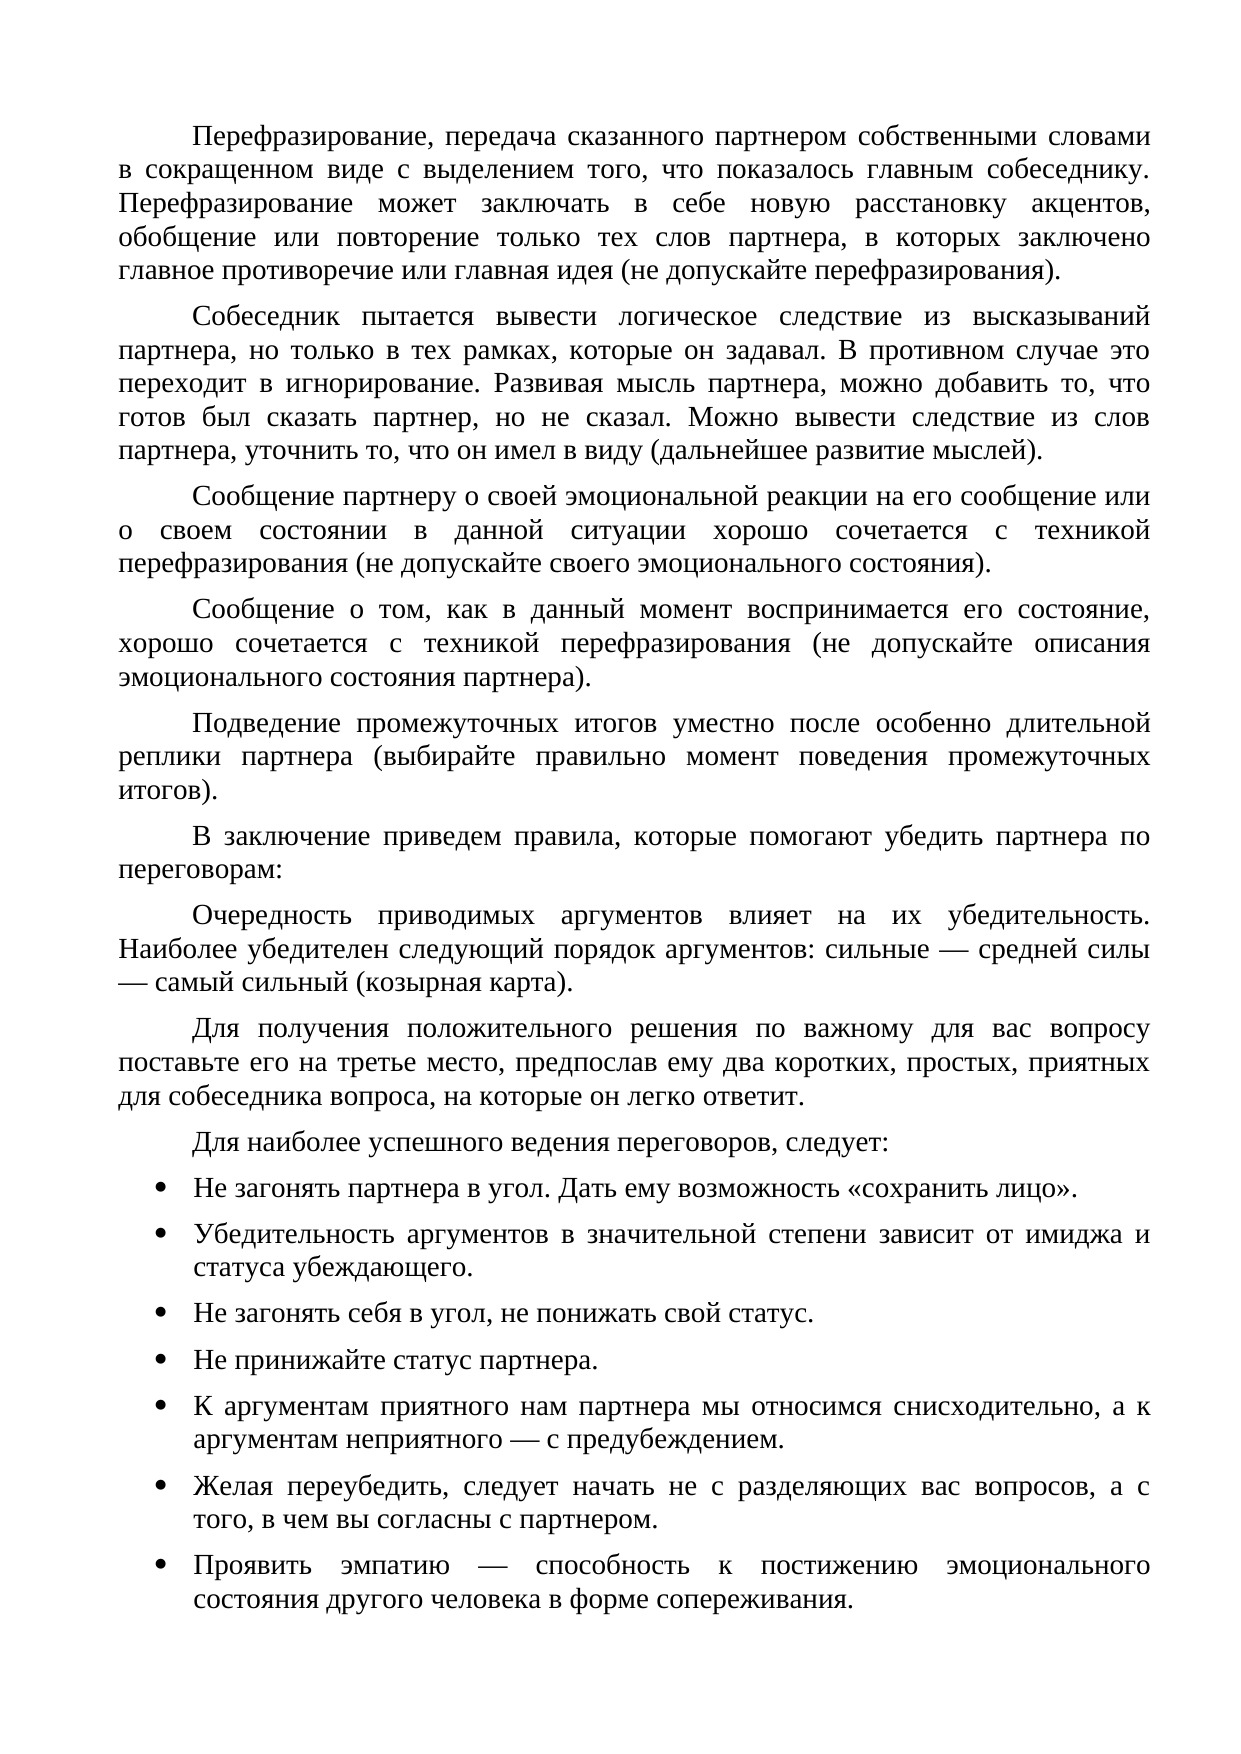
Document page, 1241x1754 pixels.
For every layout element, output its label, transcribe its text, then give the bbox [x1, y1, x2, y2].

list Желая переубедить, следует начать не с разделяющих вас вопросов, а с того, в чем вы согласны с партнером. [156, 1468, 1152, 1535]
list Не загонять себя в угол, не понижать свой статус. [156, 1296, 1152, 1329]
list К аргументам приятного нам партнера мы относимся снисходительно, а к аргументам неприятного — с предубеждением. [156, 1388, 1152, 1455]
text Сообщение о том, как в данный момент воспринимается его состояние, хорошо сочетается с техникой перефразирования (не допускайте описания эмоционального состояния партнера). [118, 592, 1152, 692]
list Проявить эмпатию — способность к постижению эмоционального состояния другого человека в форме сопереживания. [156, 1547, 1152, 1614]
text Перефразирование, передача сказанного партнером собственными словами в сокращенном виде с выделением того, что показалось главным собеседнику. Перефразирование может заключать в себе новую расстановку акцентов, обобщение или повторение только тех слов партнера, в которых заключено главное противоречие или главная идея (не допускайте перефразирования). [118, 118, 1152, 286]
list Убедительность аргументов в значительной степени зависит от имиджа и статуса убеждающего. [156, 1216, 1152, 1283]
text Собеседник пытается вывести логическое следствие из высказываний партнера, но только в тех рамках, которые он задавал. В противном случае это переходит в игнорирование. Развивая мысль партнера, можно добавить то, что готов был сказать партнер, но не сказал. Можно вывести следствие из слов партнера, уточнить то, что он имел в виду (дальнейшее развитие мыслей). [118, 298, 1152, 466]
list Не загонять партнера в угол. Дать ему возможность «сохранить лицо». [156, 1170, 1152, 1203]
list Не принижайте статус партнера. [156, 1342, 1152, 1375]
text Для наиболее успешного ведения переговоров, следует: [118, 1124, 1152, 1157]
text В заключение приведем правила, которые помогают убедить партнера по переговорам: [118, 818, 1152, 885]
text Очередность приводимых аргументов влияет на их убедительность. Наиболее убедителен следующий порядок аргументов: сильные — средней силы — самый сильный (козырная карта). [118, 897, 1152, 998]
text Для получения положительного решения по важному для вас вопросу поставьте его на третье место, предпослав ему два коротких, простых, приятных для собеседника вопроса, на которые он легко ответит. [118, 1011, 1152, 1111]
text Сообщение партнеру о своей эмоциональной реакции на его сообщение или о своем состоянии в данной ситуации хорошо сочетается с техникой перефразирования (не допускайте своего эмоционального состояния). [118, 478, 1152, 579]
text Подведение промежуточных итогов уместно после особенно длительной реплики партнера (выбирайте правильно момент поведения промежуточных итогов). [118, 705, 1152, 805]
